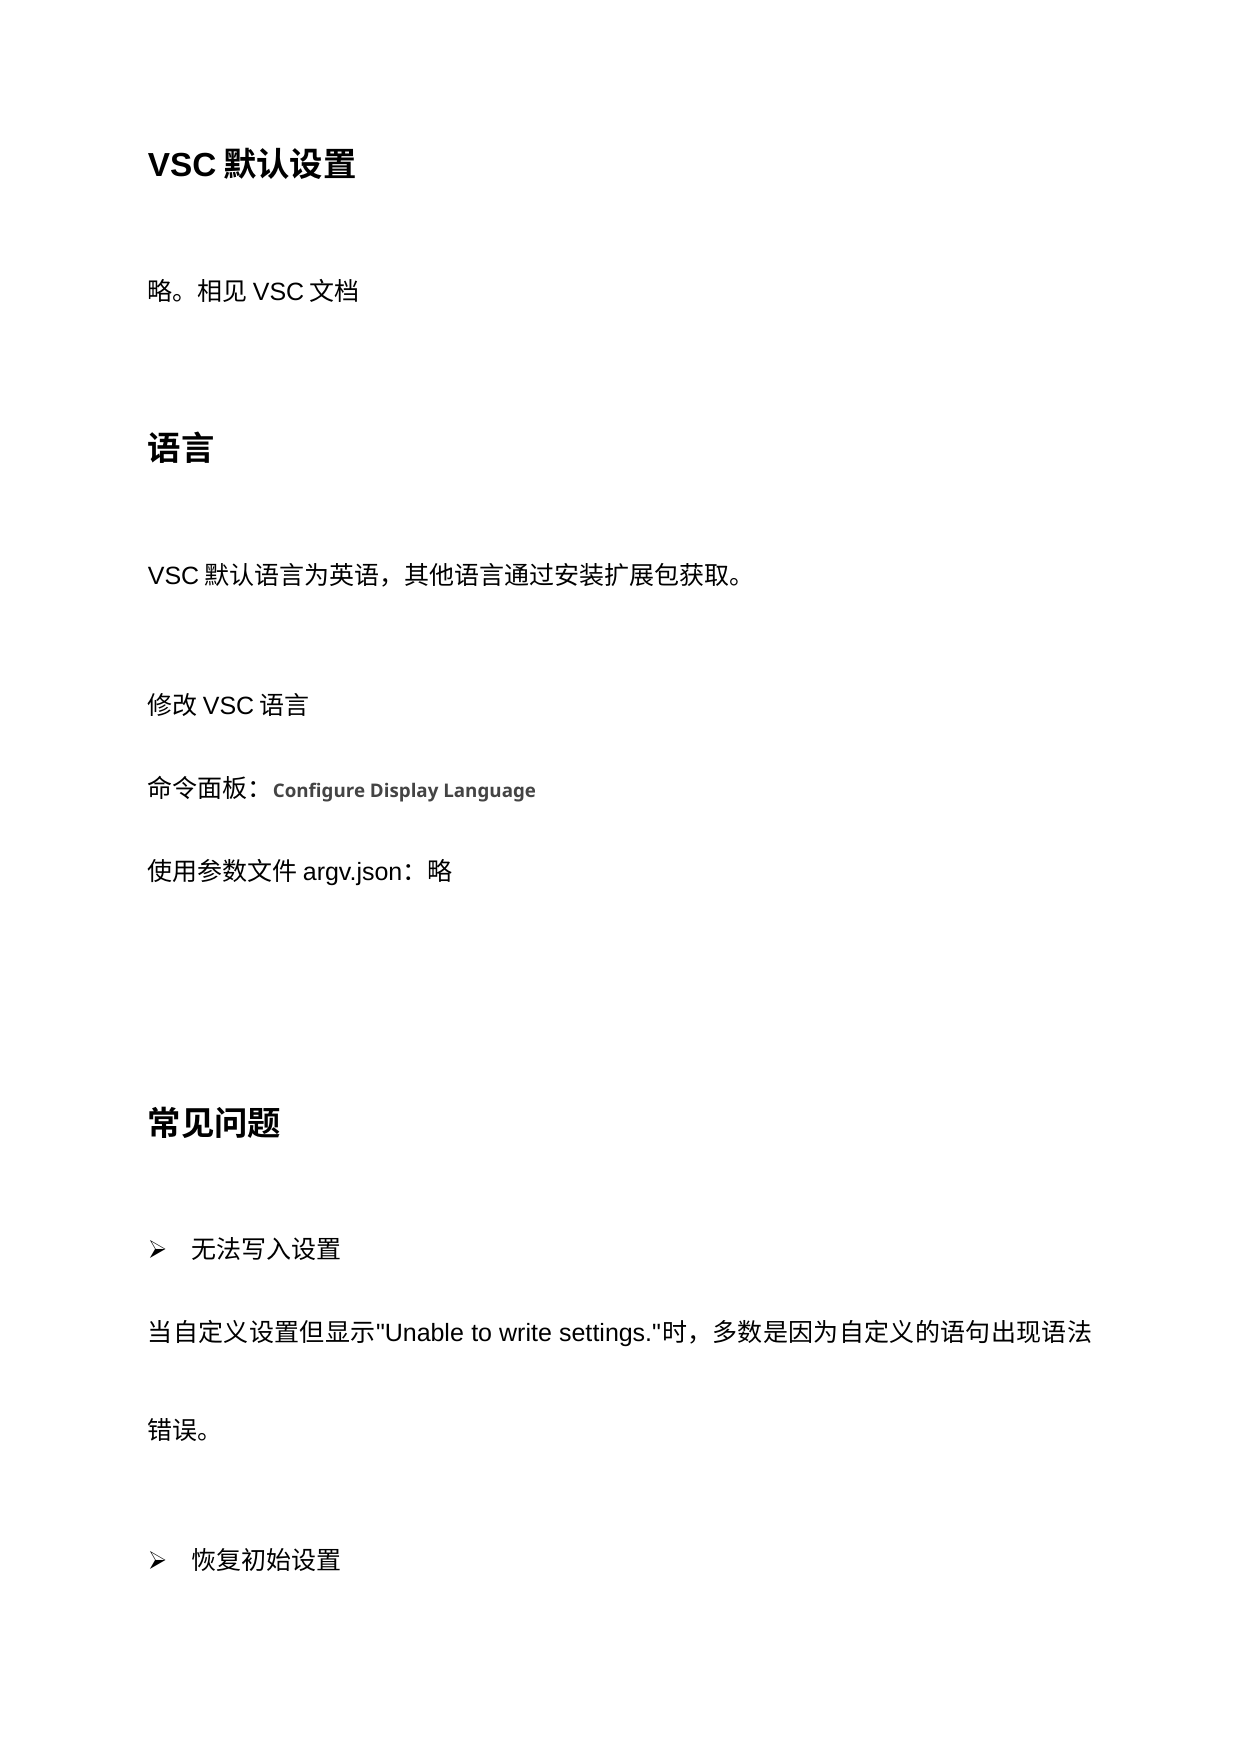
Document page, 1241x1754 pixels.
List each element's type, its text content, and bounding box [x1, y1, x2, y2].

text 修改VSC语言 [148, 671, 1092, 736]
text 略。相见VSC文档 [148, 257, 1092, 322]
text 命令面板：Configure Display Language [148, 754, 1092, 819]
list 无法写入设置 [148, 1215, 1092, 1280]
subtitle 常见问题 [148, 1088, 1092, 1153]
subtitle 语言 [148, 414, 1092, 479]
subtitle VSC默认设置 [148, 129, 1092, 194]
list 恢复初始设置 [148, 1526, 1092, 1591]
text 当自定义设置但显示"Unable to write settings."时，多数是因为自定义的语句出现语法错误。 [148, 1298, 1092, 1461]
text 使用参数文件argv.json：略 [148, 837, 1092, 902]
text VSC默认语言为英语，其他语言通过安装扩展包获取。 [148, 541, 1092, 606]
